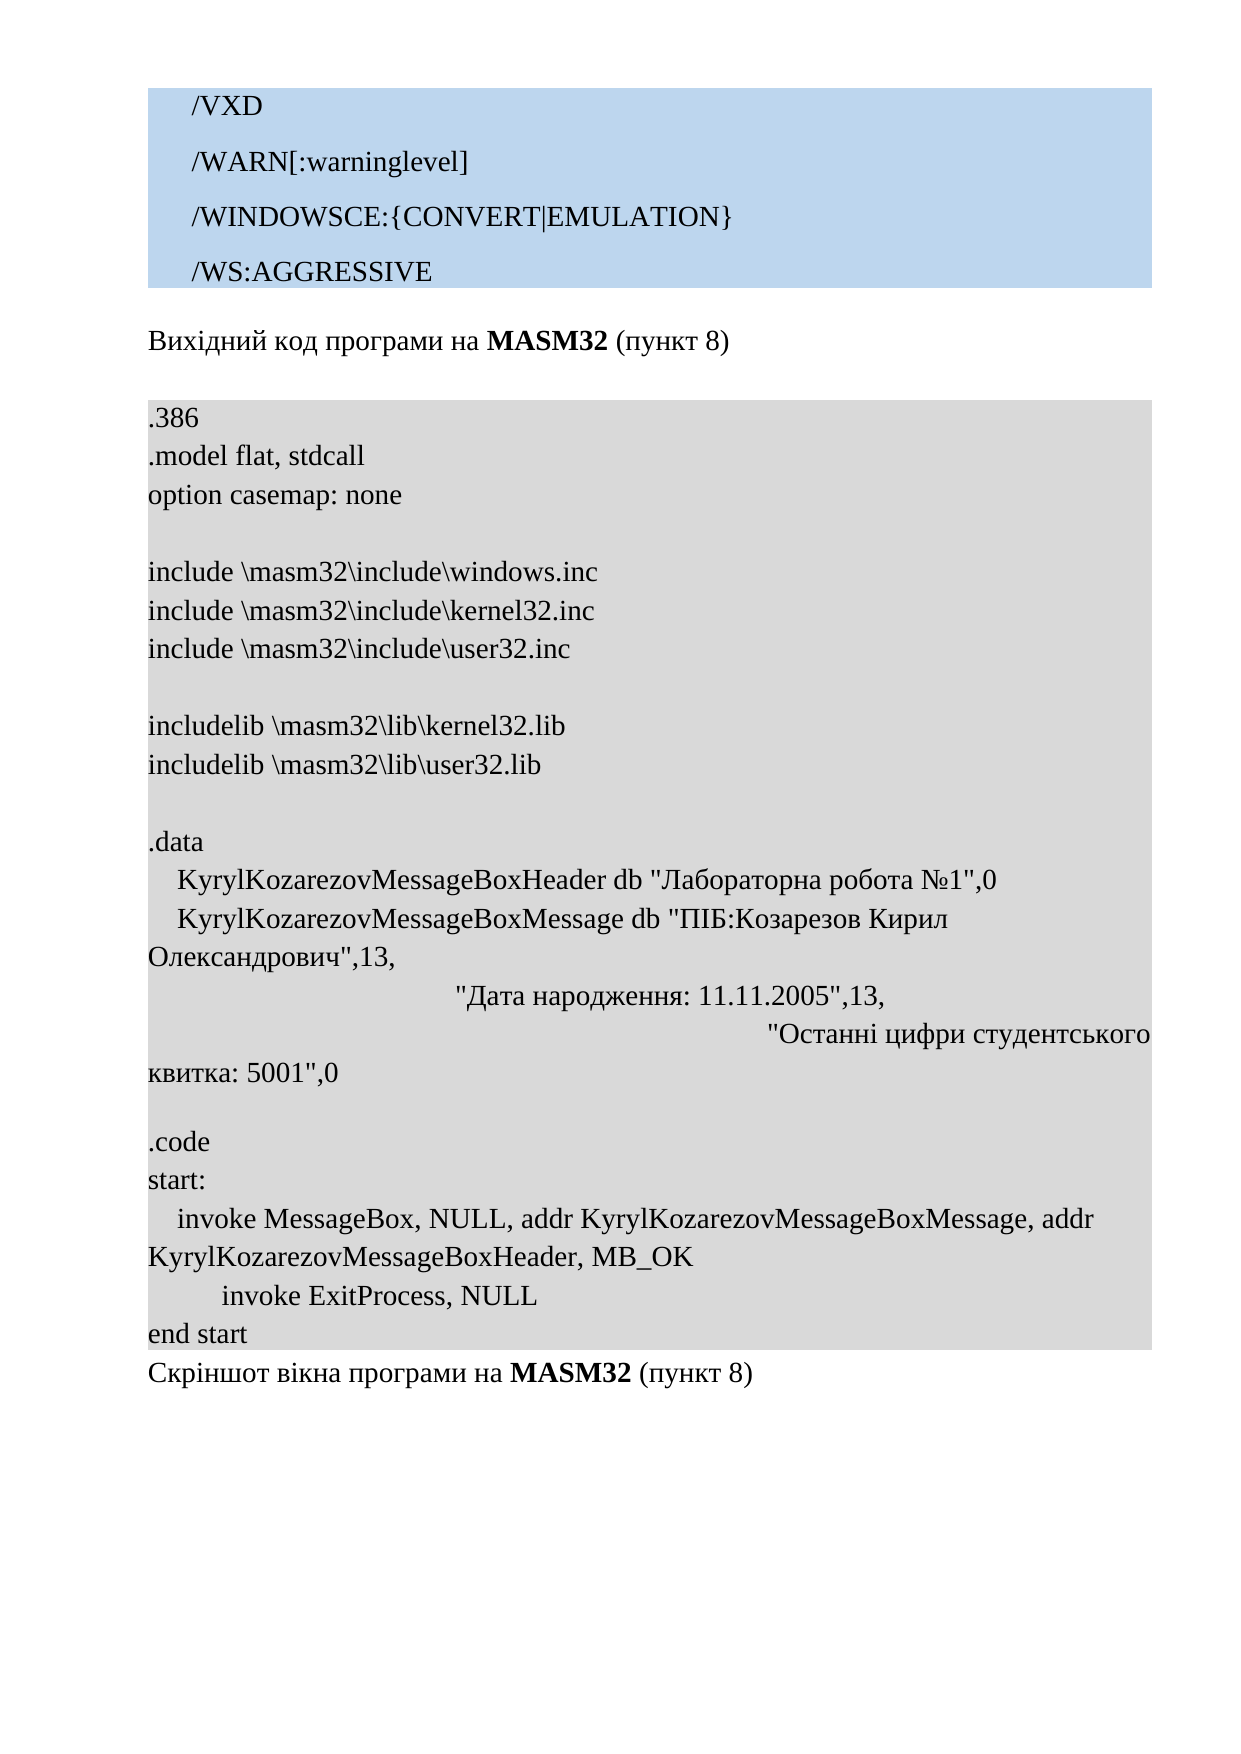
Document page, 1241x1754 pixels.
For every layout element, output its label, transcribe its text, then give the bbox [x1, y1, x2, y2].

text /WINDOWSCE:{CONVERT|EMULATION} [148, 199, 1152, 232]
text /WARN[:warninglevel] [148, 144, 1152, 177]
text "Останні цифри студентського квитка: 5001",0 [148, 1017, 1152, 1089]
text invoke ExitProcess, NULL [148, 1278, 1152, 1312]
text includelib \masm32\lib\user32.lib [148, 747, 1152, 780]
text option casemap: none [148, 477, 1152, 511]
text KyrylKozarezovMessageBoxMessage db "ПІБ:Козарезов Кирил Олександрович",13, [148, 901, 1152, 973]
text Скріншот вікна програми на MASM32 (пункт 8) [148, 1355, 1152, 1389]
text include \masm32\include\user32.inc [148, 631, 1152, 665]
text /WS:AGGRESSIVE [148, 254, 1152, 288]
text start: [148, 1162, 1152, 1196]
text /VXD [148, 88, 1152, 122]
text .386 [148, 400, 1152, 433]
text .code [148, 1124, 1152, 1157]
text end start [148, 1317, 1152, 1350]
text include \masm32\include\windows.inc [148, 554, 1152, 588]
text .model flat, stdcall [148, 438, 1152, 472]
text include \masm32\include\kernel32.inc [148, 593, 1152, 626]
text Вихідний код програми на MASM32 (пункт 8) [148, 323, 1152, 356]
text .data [148, 824, 1152, 857]
text KyrylKozarezovMessageBoxHeader db "Лабораторна робота №1",0 [148, 862, 1152, 896]
text "Дата народження: 11.11.2005",13, [148, 978, 1152, 1012]
text includelib \masm32\lib\kernel32.lib [148, 708, 1152, 742]
text invoke MessageBox, NULL, addr KyrylKozarezovMessageBoxMessage, addr KyrylKozarezovMessageBoxHeader, MB_OK [148, 1201, 1152, 1273]
